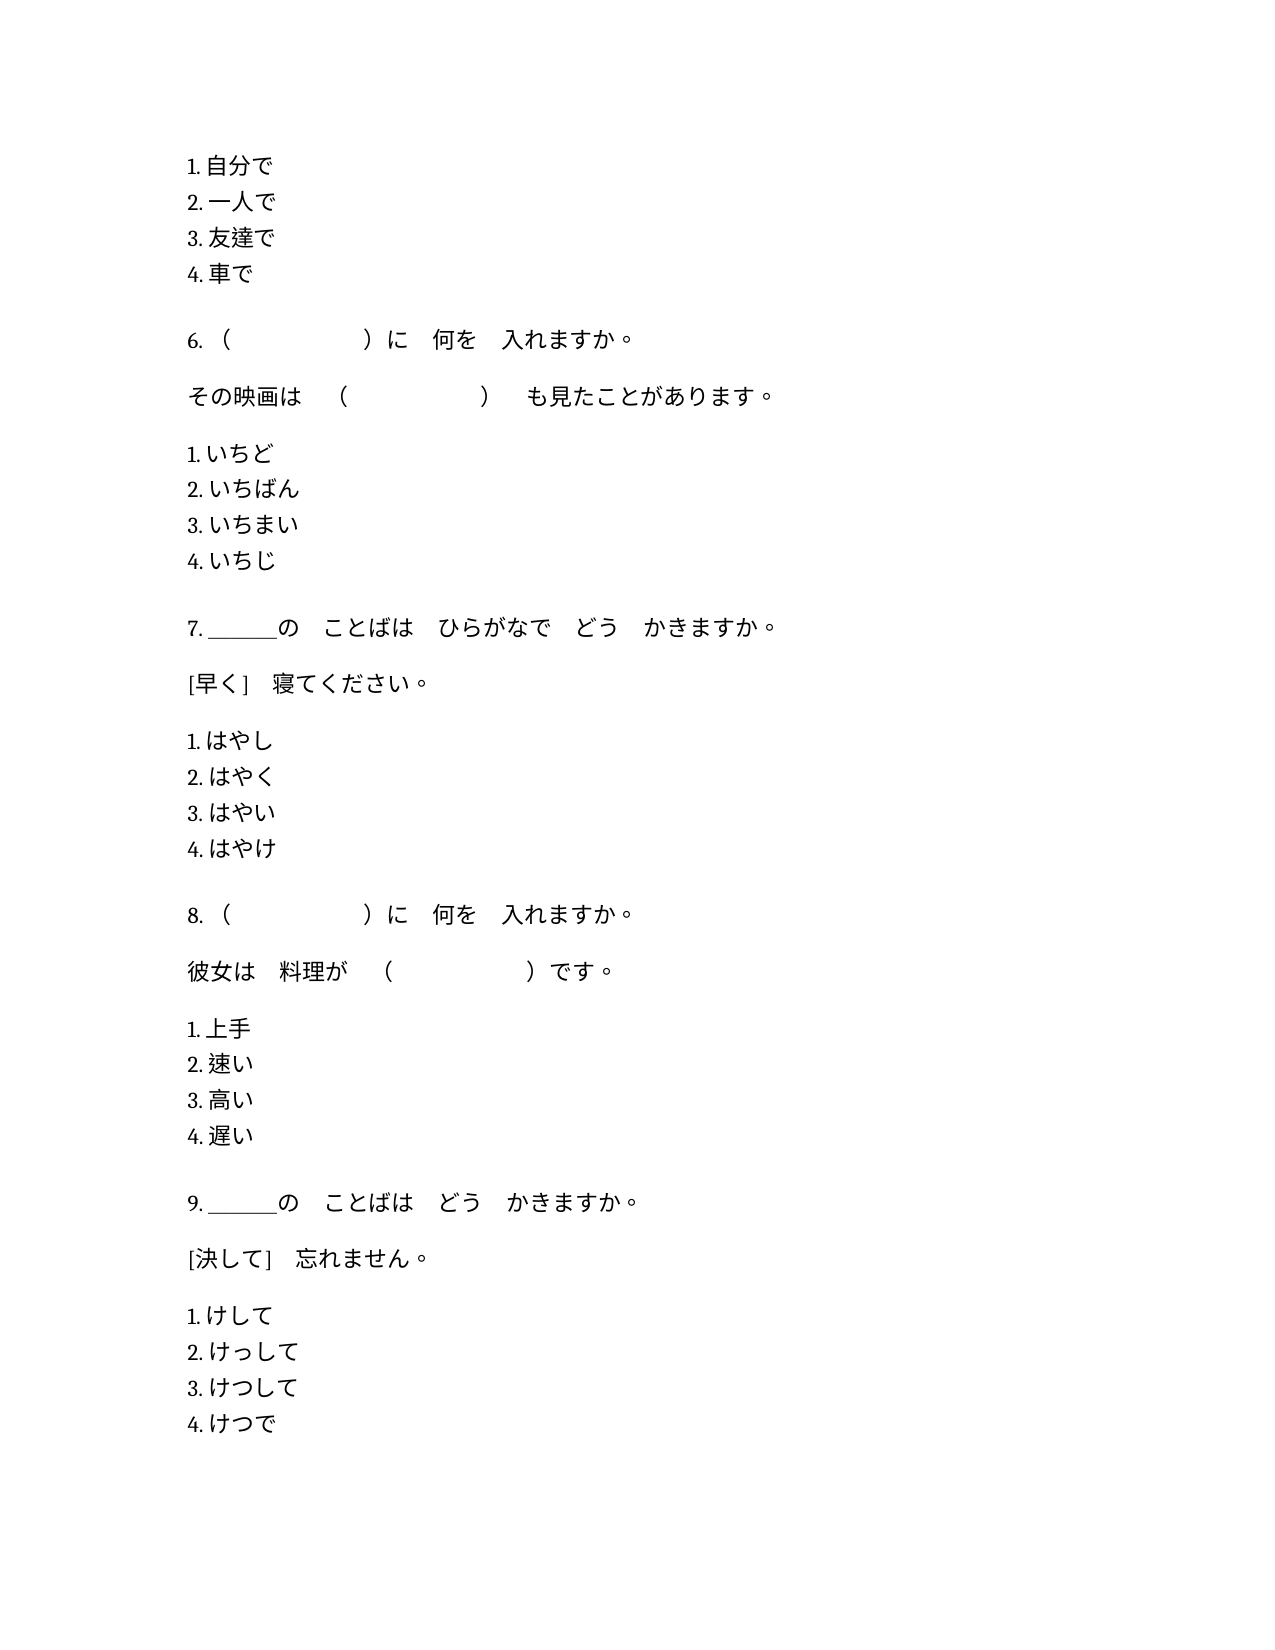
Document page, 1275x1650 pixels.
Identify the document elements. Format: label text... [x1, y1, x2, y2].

text その映画は （ ） も見たことがあります。 [187, 381, 1087, 412]
text 1. 自分で 2. 一人で 3. 友達で 4. 車で 6. （ ）に 何を 入れますか。 [187, 150, 1087, 355]
text 彼女は 料理が （ ）です。 [187, 956, 1087, 987]
text 1. いちど 2. いちばん 3. いちまい 4. いちじ 7. ＿＿＿の ことばは ひらがなで どう かきますか。 [187, 437, 1087, 643]
text [早く] 寝てください。 [187, 668, 1087, 699]
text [187, 1300, 1087, 1439]
text 1. はやし 2. はやく 3. はやい 4. はやけ 8. （ ）に 何を 入れますか。 [187, 725, 1087, 930]
text 1. 上手 2. 速い 3. 高い 4. 遅い 9. ＿＿＿の ことばは どう かきますか。 [187, 1012, 1087, 1218]
text [決して] 忘れません。 [187, 1243, 1087, 1274]
